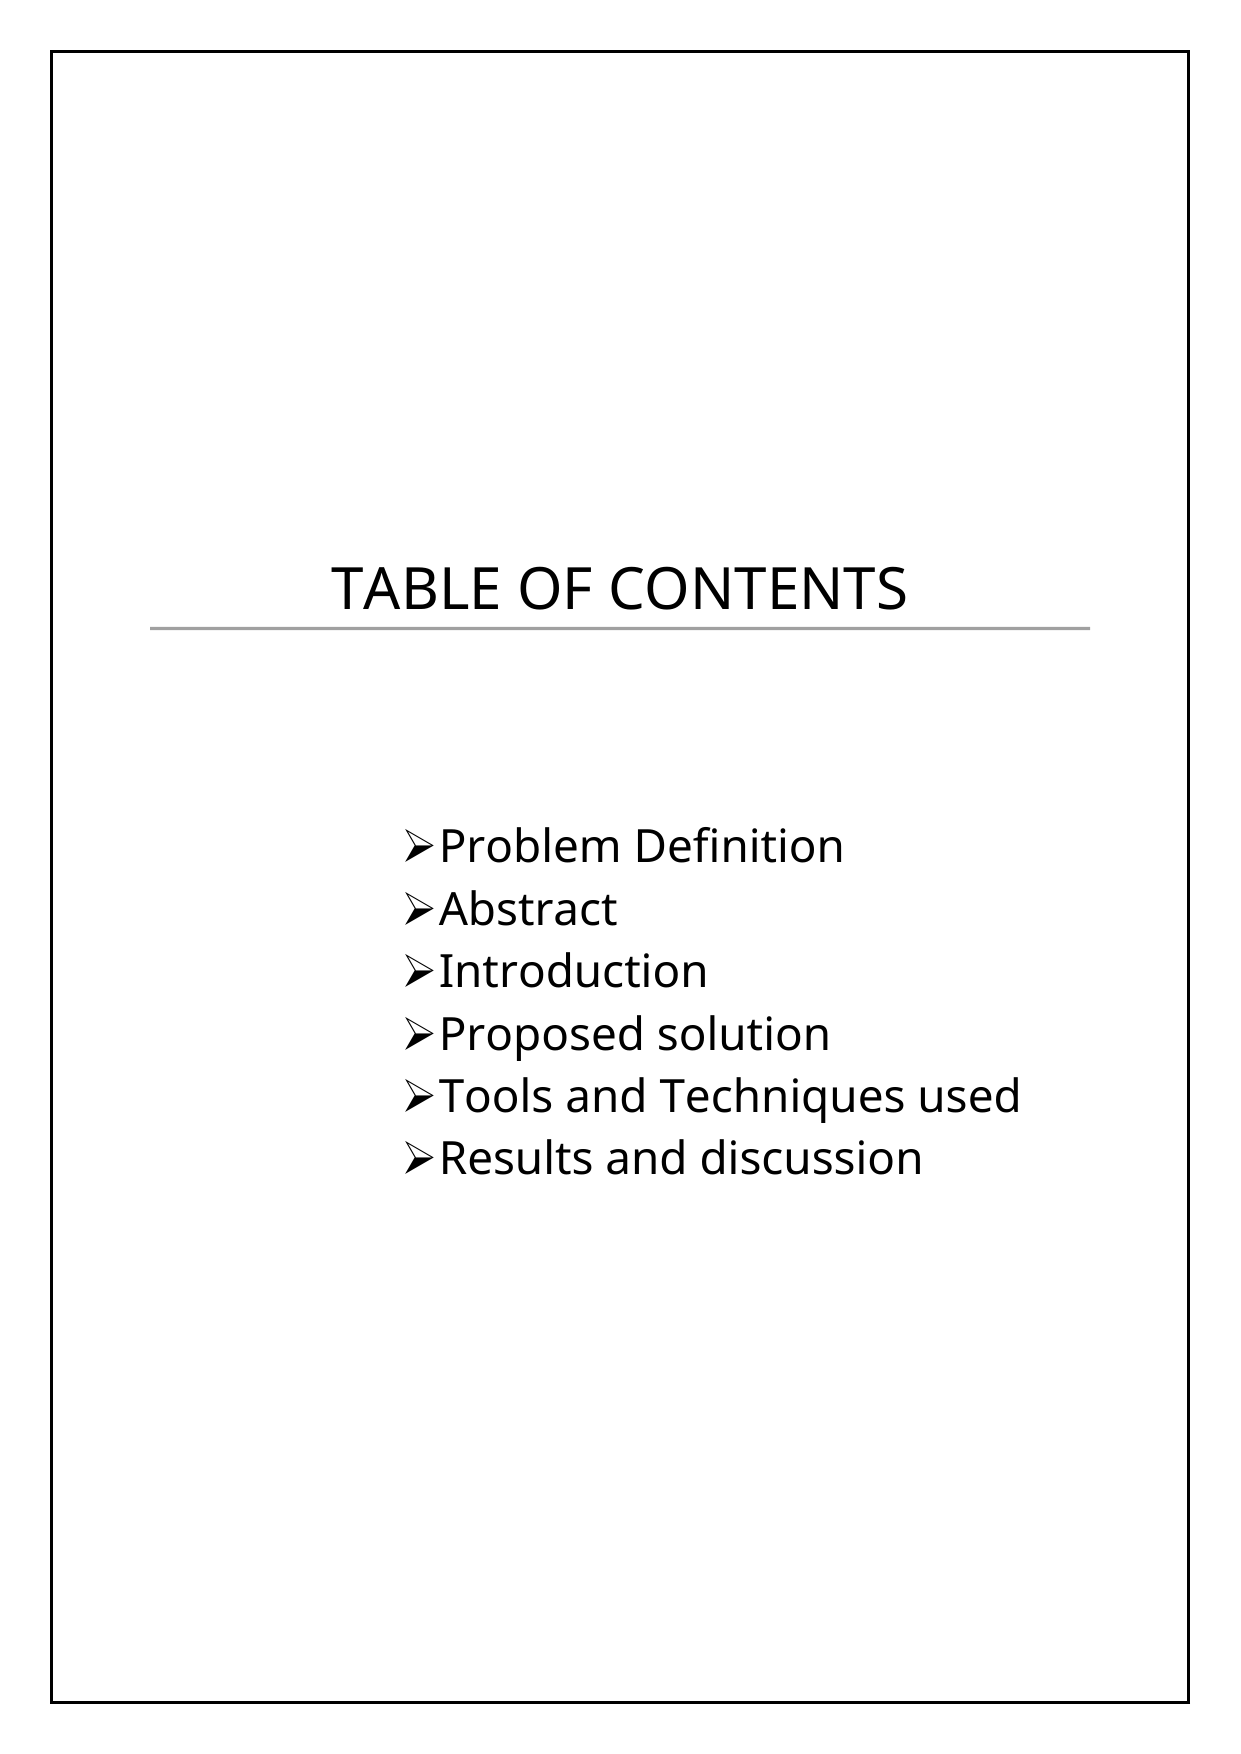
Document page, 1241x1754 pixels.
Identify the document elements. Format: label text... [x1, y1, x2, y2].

list Proposed solution [401, 1001, 1090, 1063]
list Introduction [401, 939, 1090, 1001]
list Tools and Techniques used [401, 1063, 1090, 1126]
text TABLE OF CONTENTS [150, 547, 1090, 626]
list Abstract [401, 876, 1090, 939]
list Problem Definition [401, 814, 1090, 876]
list Results and discussion [401, 1126, 1090, 1188]
